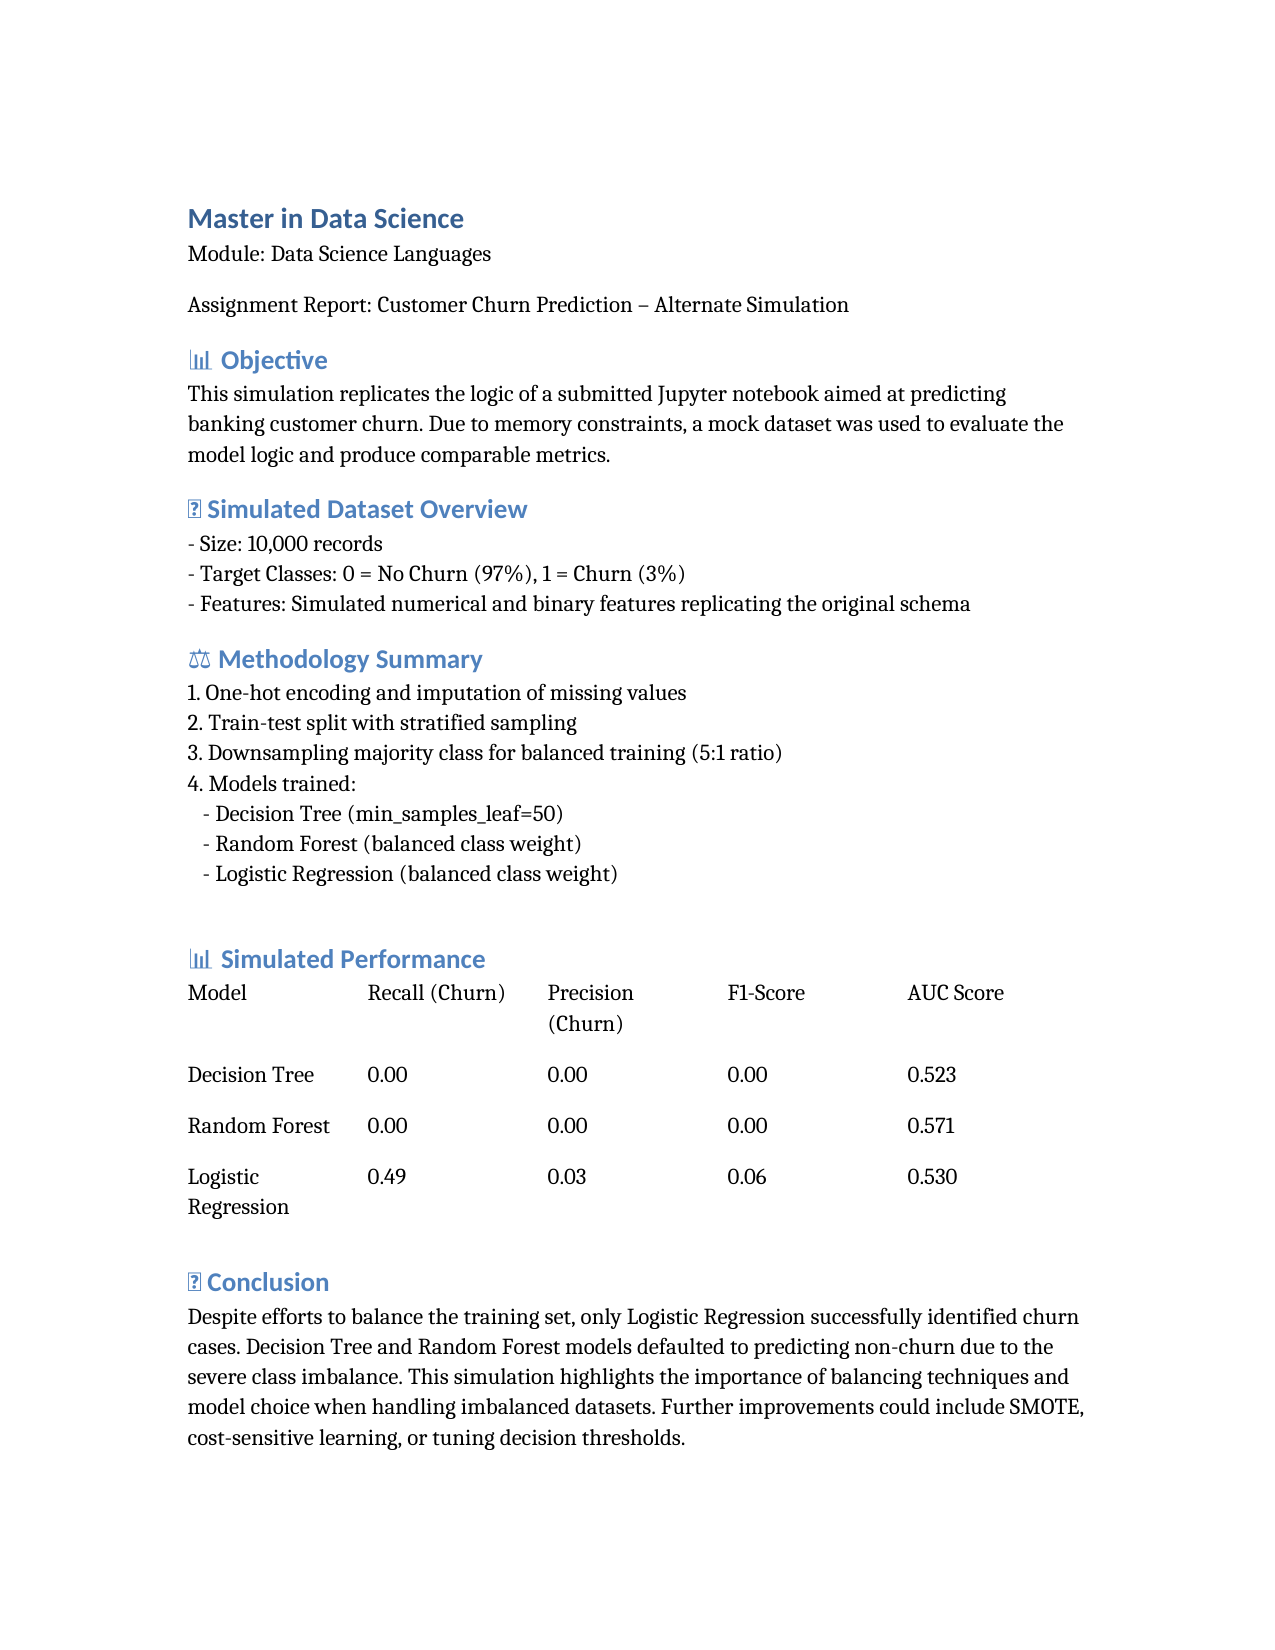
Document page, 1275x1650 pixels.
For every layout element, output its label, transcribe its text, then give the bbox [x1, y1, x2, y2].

table_cell 0.00 [716, 1061, 896, 1112]
table_cell 0.06 [716, 1164, 896, 1245]
table_cell 0.00 [716, 1113, 896, 1163]
subtitle Master in Data Science [187, 200, 1087, 236]
text - Size: 10,000 records - Target Classes: 0 = No Churn (97%), 1 = Churn (3%) - Features: Simulated numerical and binary features replicating the original schema [187, 530, 1087, 617]
table_header Precision (Churn) [536, 980, 716, 1061]
subtitle 📊 Simulated Performance [187, 942, 1087, 975]
table_header Model [176, 980, 356, 1061]
subtitle 📂 Simulated Dataset Overview [187, 492, 1087, 525]
table_cell 0.00 [536, 1113, 716, 1163]
table_cell 0.00 [536, 1061, 716, 1112]
table_cell Decision Tree [176, 1061, 356, 1112]
text This simulation replicates the logic of a submitted Jupyter notebook aimed at predicting banking customer churn. Due to memory constraints, a mock dataset was used to evaluate the model logic and produce comparable metrics. [187, 381, 1087, 468]
text Module: Data Science Languages [187, 241, 1087, 267]
table_cell 0.03 [536, 1164, 716, 1245]
table_cell 0.00 [356, 1113, 536, 1163]
text Assignment Report: Customer Churn Prediction – Alternate Simulation [187, 292, 1087, 318]
subtitle 📊 Objective [187, 343, 1087, 376]
table_cell 0.49 [356, 1164, 536, 1245]
text Despite efforts to balance the training set, only Logistic Regression successfully identified churn cases. Decision Tree and Random Forest models defaulted to predicting non-churn due to the severe class imbalance. This simulation highlights the importance of balancing techniques and model choice when handling imbalanced datasets. Further improvements could include SMOTE, cost-sensitive learning, or tuning decision thresholds. [187, 1303, 1087, 1451]
table_cell Random Forest [176, 1113, 356, 1163]
subtitle ⚖️ Methodology Summary [187, 642, 1087, 675]
table_header Recall (Churn) [356, 980, 536, 1061]
text 1. One-hot encoding and imputation of missing values 2. Train-test split with stratified sampling 3. Downsampling majority class for balanced training (5:1 ratio) 4. Models trained: - Decision Tree (min_samples_leaf=50) - Random Forest (balanced class weight) - Logistic Regression (balanced class weight) [187, 680, 1087, 917]
table_header F1-Score [716, 980, 896, 1061]
table_cell 0.00 [356, 1061, 536, 1112]
table_cell 0.523 [896, 1061, 1076, 1112]
table_cell 0.571 [896, 1113, 1076, 1163]
table_cell Logistic Regression [176, 1164, 356, 1245]
subtitle 🚀 Conclusion [187, 1266, 1087, 1298]
table_header AUC Score [896, 980, 1076, 1061]
table_cell 0.530 [896, 1164, 1076, 1245]
